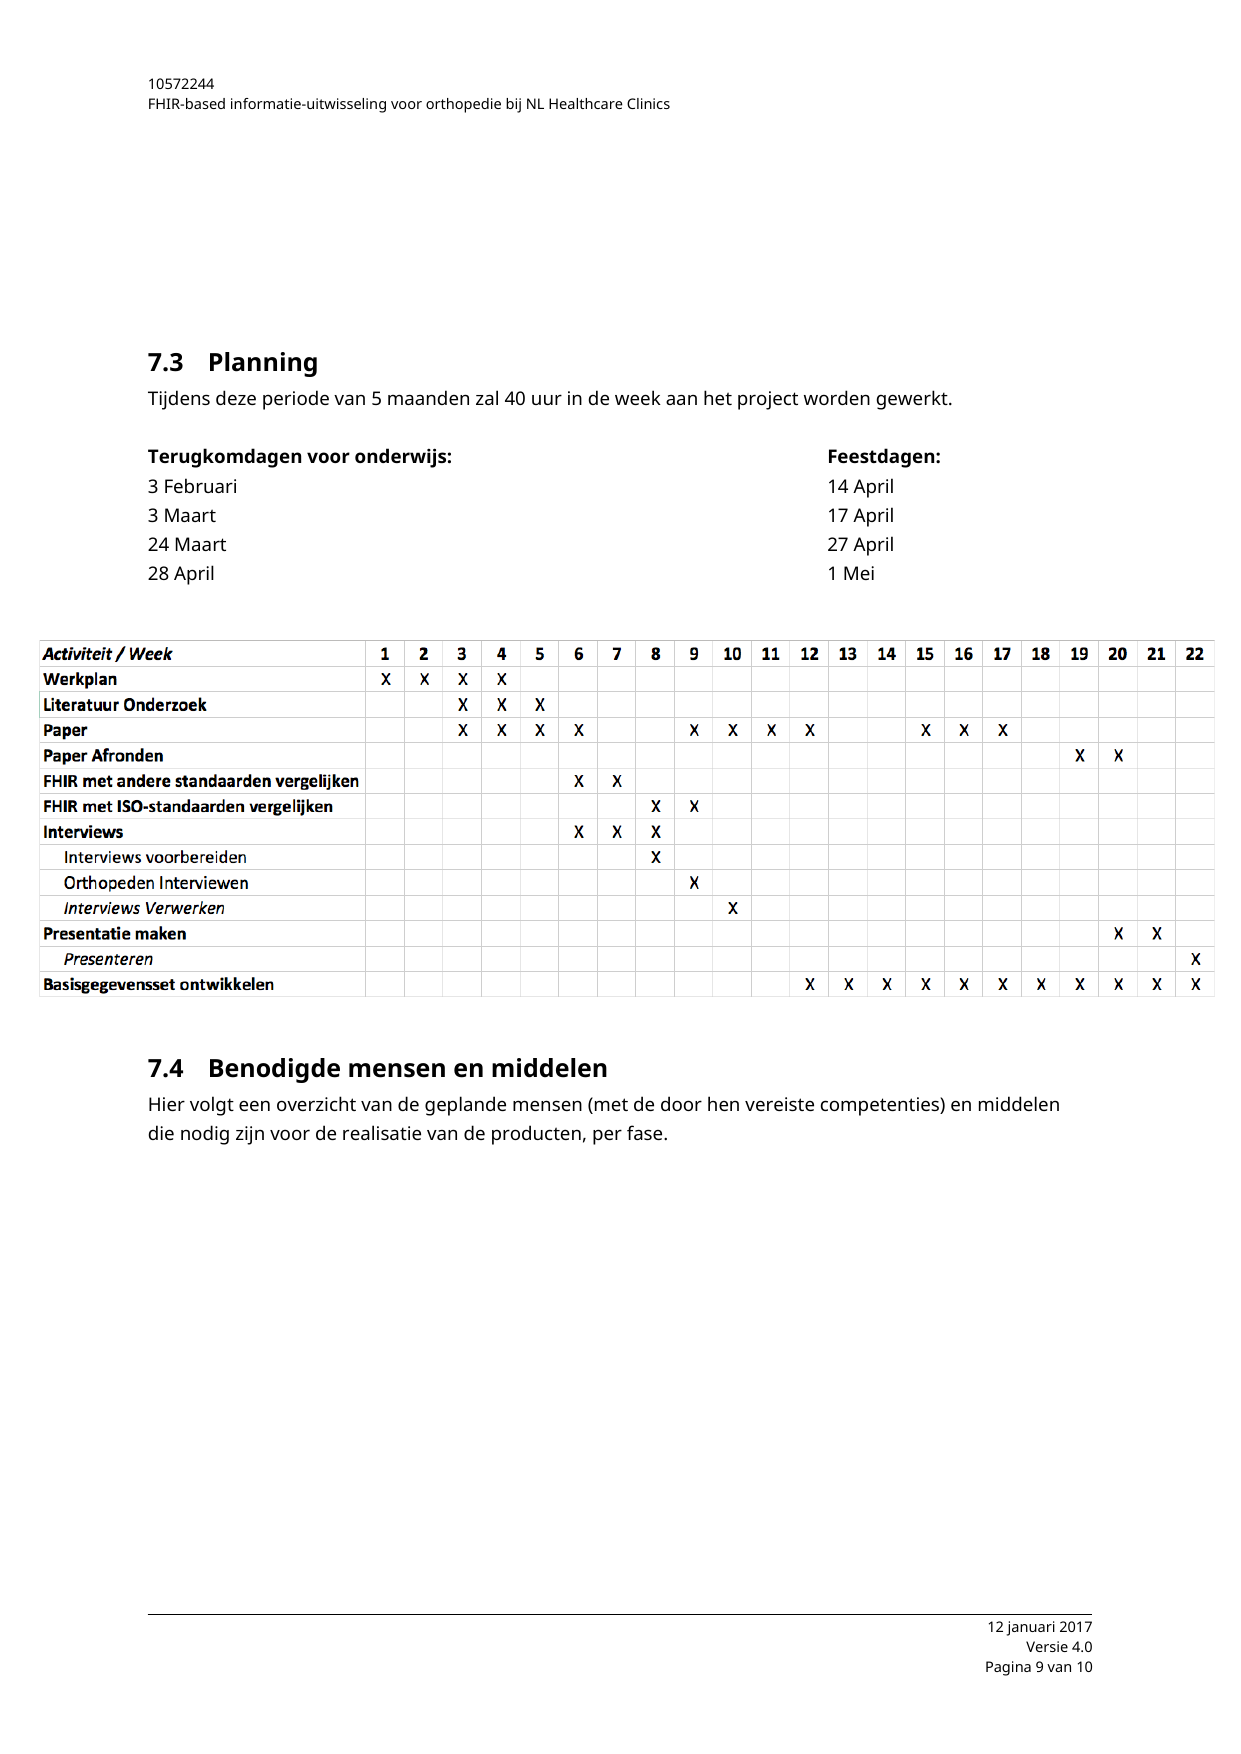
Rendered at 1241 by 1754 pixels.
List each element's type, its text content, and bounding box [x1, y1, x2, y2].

subtitle Benodigde mensen en middelen [148, 997, 1092, 1085]
text Terugkomdagen voor onderwijs: Feestdagen: [148, 444, 1092, 469]
text 3 Februari 14 April [148, 473, 1092, 498]
text 28 April 1 Mei [148, 561, 1092, 586]
subtitle Planning [148, 345, 1092, 379]
picture [39, 640, 1215, 997]
text 24 Maart 27 April [148, 531, 1092, 557]
text Hier volgt een overzicht van de geplande mensen (met de door hen vereiste competenties) en middelen die nodig zijn voor de realisatie van de producten, per fase. [148, 1091, 1092, 1146]
text Tijdens deze periode van 5 maanden zal 40 uur in de week aan het project worden gewerkt. [148, 385, 1092, 411]
text 3 Maart 17 April [148, 502, 1092, 528]
